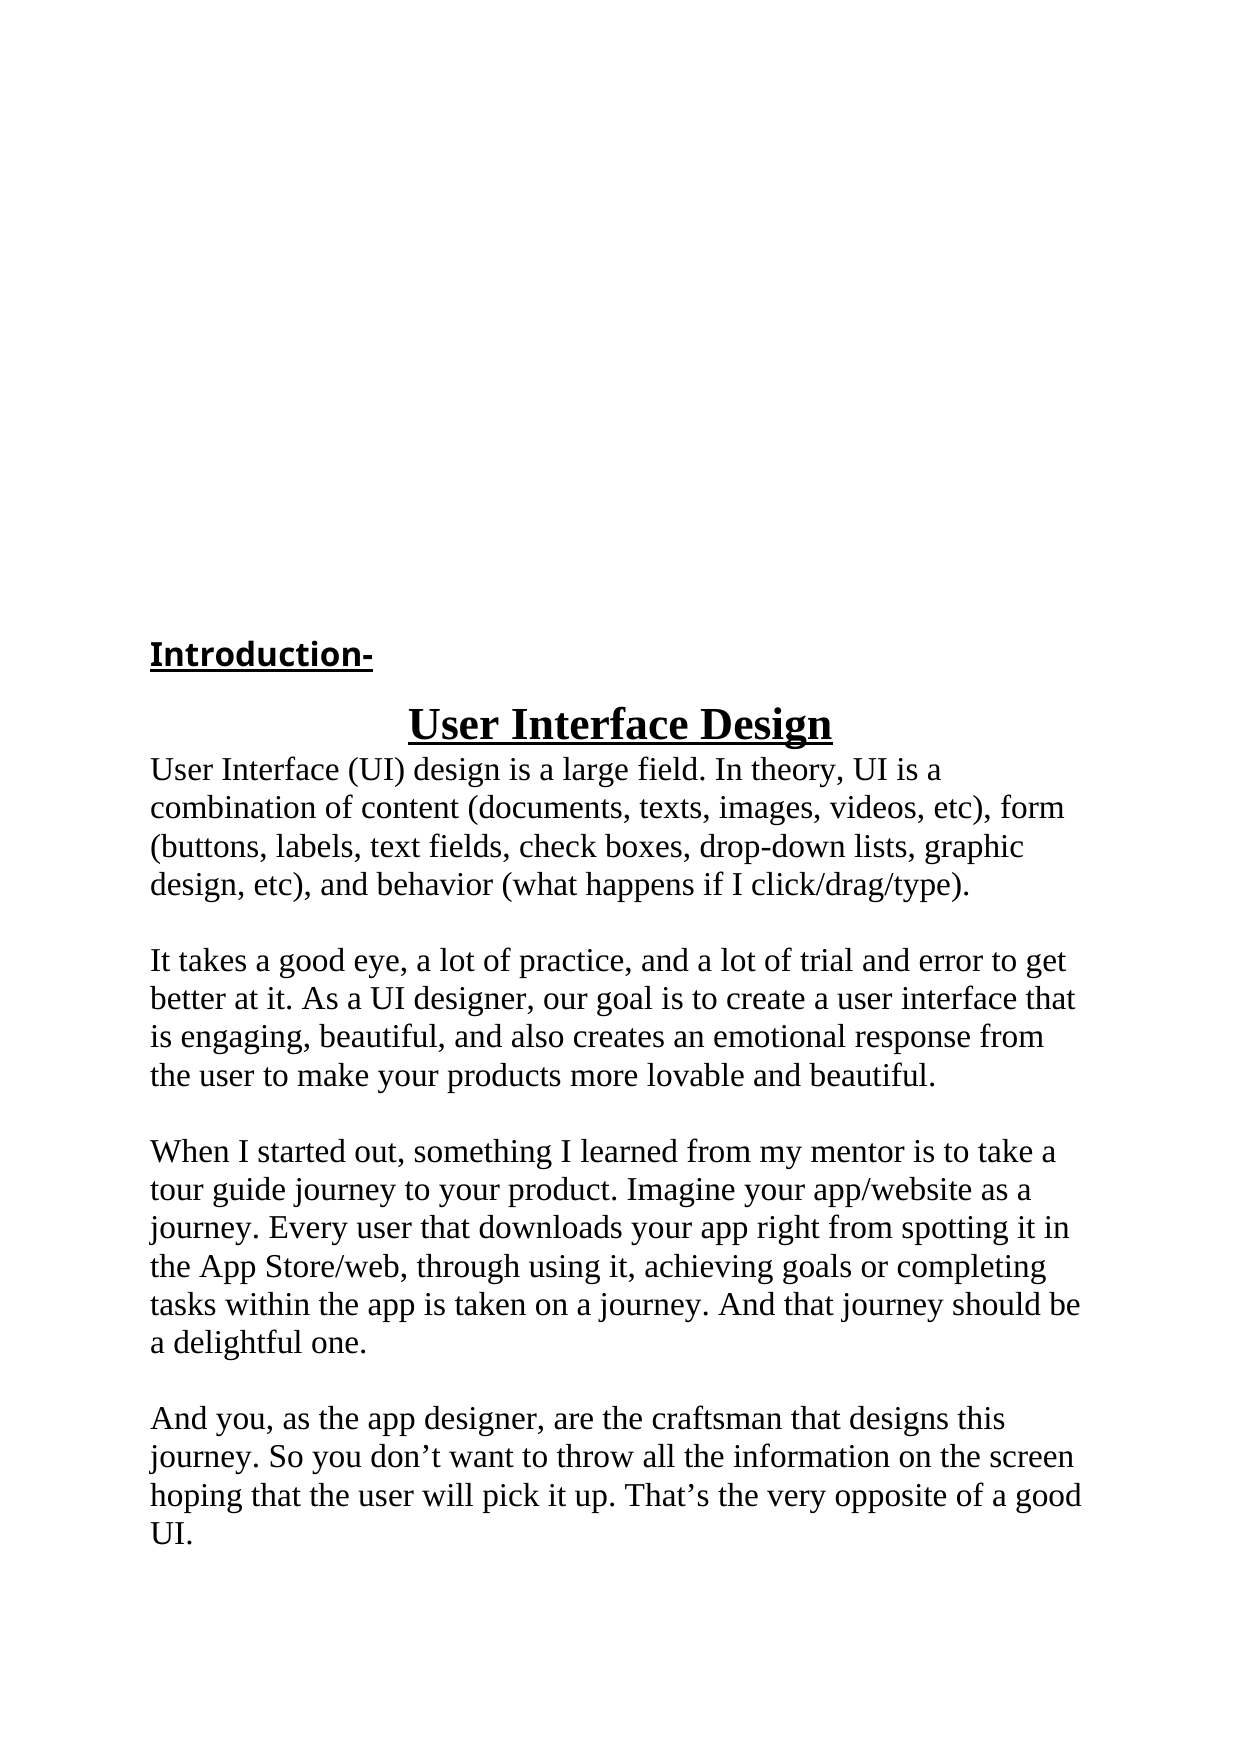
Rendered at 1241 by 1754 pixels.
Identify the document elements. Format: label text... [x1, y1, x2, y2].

text When I started out, something I learned from my mentor is to take a tour guide journey to your product. Imagine your app/website as a journey. Every user that downloads your app right from spotting it in the App Store/web, through using it, achieving goals or completing tasks within the app is taken on a journey. And that journey should be a delightful one. [150, 1131, 1090, 1361]
text Introduction- [150, 631, 1090, 676]
text And you, as the app designer, are the craftsman that designs this journey. So you don’t want to throw all the information on the screen hoping that the user will pick it up. That’s the very opposite of a good UI. [150, 1398, 1090, 1552]
text User Interface (UI) design is a large field. In theory, UI is a combination of content (documents, texts, images, videos, etc), form (buttons, labels, text fields, check boxes, drop-down lists, graphic design, etc), and behavior (what happens if I click/drag/type). [150, 749, 1090, 903]
text User Interface Design [150, 697, 1090, 749]
text It takes a good eye, a lot of practice, and a lot of trial and error to get better at it. As a UI designer, our goal is to create a user interface that is engaging, beautiful, and also creates an emotional response from the user to make your products more lovable and beautiful. [150, 940, 1090, 1093]
